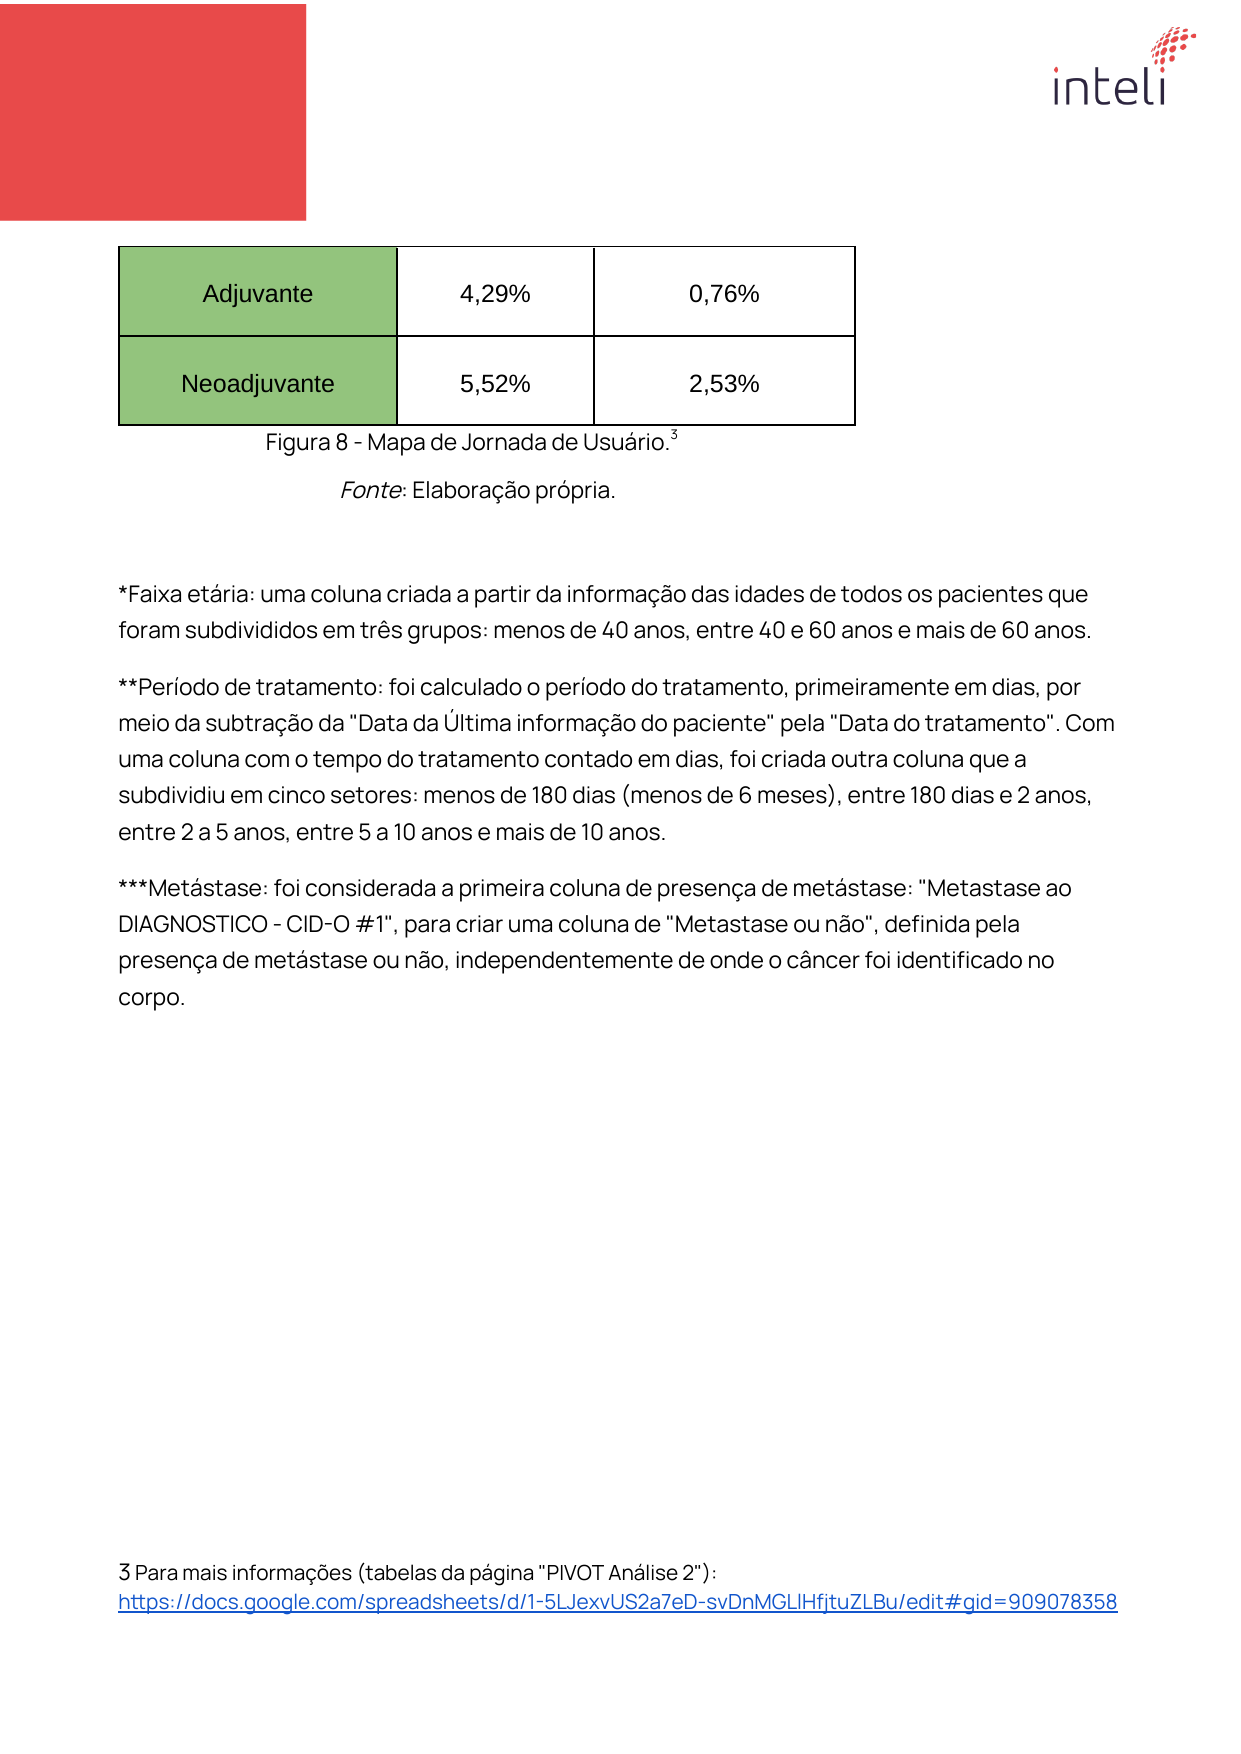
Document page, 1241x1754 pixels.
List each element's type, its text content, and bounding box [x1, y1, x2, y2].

table_cell Neoadjuvante [120, 337, 396, 424]
table_cell 5,52% [398, 337, 593, 424]
text **Período de tratamento: foi calculado o período do tratamento, primeiramente em dias, por meio da subtração da "Data da Última informação do paciente" pela "Data do tratamento". Com uma coluna com o tempo do tratamento contado em dias, foi criada outra coluna que a subdividiu em cinco setores: menos de 180 dias (menos de 6 meses), entre 180 dias e 2 anos, entre 2 a 5 anos, entre 5 a 10 anos e mais de 10 anos. [118, 671, 1122, 847]
text Figura 8 - Mapa de Jornada de Usuário. [118, 426, 1122, 457]
table_cell Adjuvante [120, 247, 397, 335]
text *Faixa etária: uma coluna criada a partir da informação das idades de todos os pacientes que foram subdivididos em três grupos: menos de 40 anos, entre 40 e 60 anos e mais de 60 anos. [118, 578, 1122, 646]
text ***Metástase: foi considerada a primeira coluna de presença de metástase: "Metastase ao DIAGNOSTICO - CID-O #1", para criar uma coluna de "Metastase ou não", definida pela presença de metástase ou não, independentemente de onde o câncer foi identificado no corpo. [118, 872, 1122, 1012]
table_cell 0,76% [595, 247, 854, 335]
picture [1054, 27, 1197, 105]
picture [0, 4, 307, 221]
table_cell 2,53% [595, 337, 854, 424]
table_cell 4,29% [398, 247, 594, 335]
text Fonte: Elaboração própria. [118, 473, 1122, 505]
